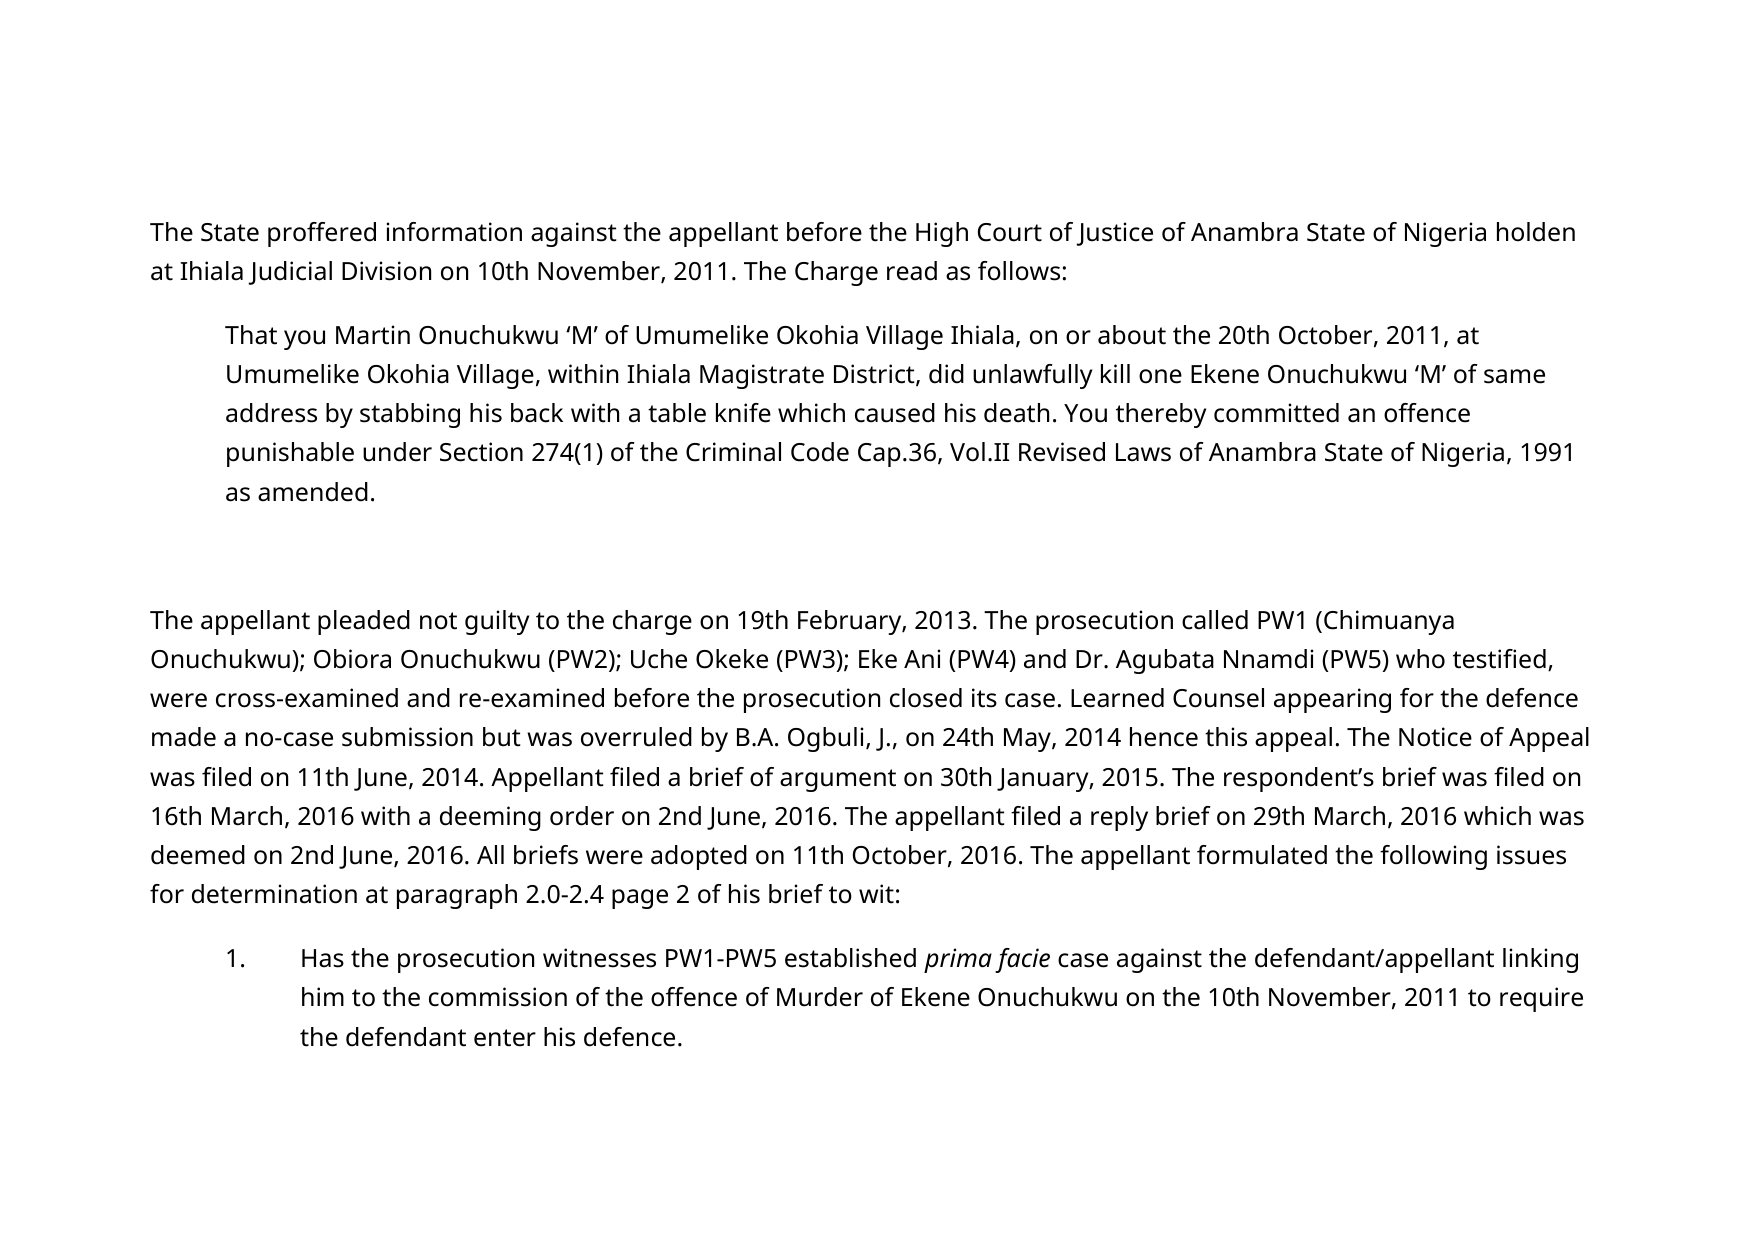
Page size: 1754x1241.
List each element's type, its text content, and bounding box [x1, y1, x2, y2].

text The State proffered information against the appellant before the High Court of Justice of Anambra State of Nigeria holden at Ihiala Judicial Division on 10th November, 2011. The Charge read as follows: [150, 214, 1604, 287]
text The appellant pleaded not guilty to the charge on 19th February, 2013. The prosecution called PW1 (Chimuanya Onuchukwu); Obiora Onuchukwu (PW2); Uche Okeke (PW3); Eke Ani (PW4) and Dr. Agubata Nnamdi (PW5) who testified, were cross-examined and re-examined before the prosecution closed its case. Learned Counsel appearing for the defence made a no-case submission but was overruled by B.A. Ogbuli, J., on 24th May, 2014 hence this appeal. The Notice of Appeal was filed on 11th June, 2014. Appellant filed a brief of argument on 30th January, 2015. The respondent’s brief was filed on 16th March, 2016 with a deeming order on 2nd June, 2016. The appellant filed a reply brief on 29th March, 2016 which was deemed on 2nd June, 2016. All briefs were adopted on 11th October, 2016. The appellant formulated the following issues for determination at paragraph 2.0-2.4 page 2 of his brief to wit: [150, 602, 1604, 911]
text That you Martin Onuchukwu ‘M’ of Umumelike Okohia Village Ihiala, on or about the 20th October, 2011, at Umumelike Okohia Village, within Ihiala Magistrate District, did unlawfully kill one Ekene Onuchukwu ‘M’ of same address by stabbing his back with a table knife which caused his death. You thereby committed an offence punishable under Section 274(1) of the Criminal Code Cap.36, Vol.II Revised Laws of Anambra State of Nigeria, 1991 as amended. [225, 317, 1604, 508]
text 1. Has the prosecution witnesses PW1-PW5 established prima facie case against the defendant/appellant linking him to the commission of the offence of Murder of Ekene Onuchukwu on the 10th November, 2011 to require the defendant enter his defence. [225, 941, 1604, 1053]
